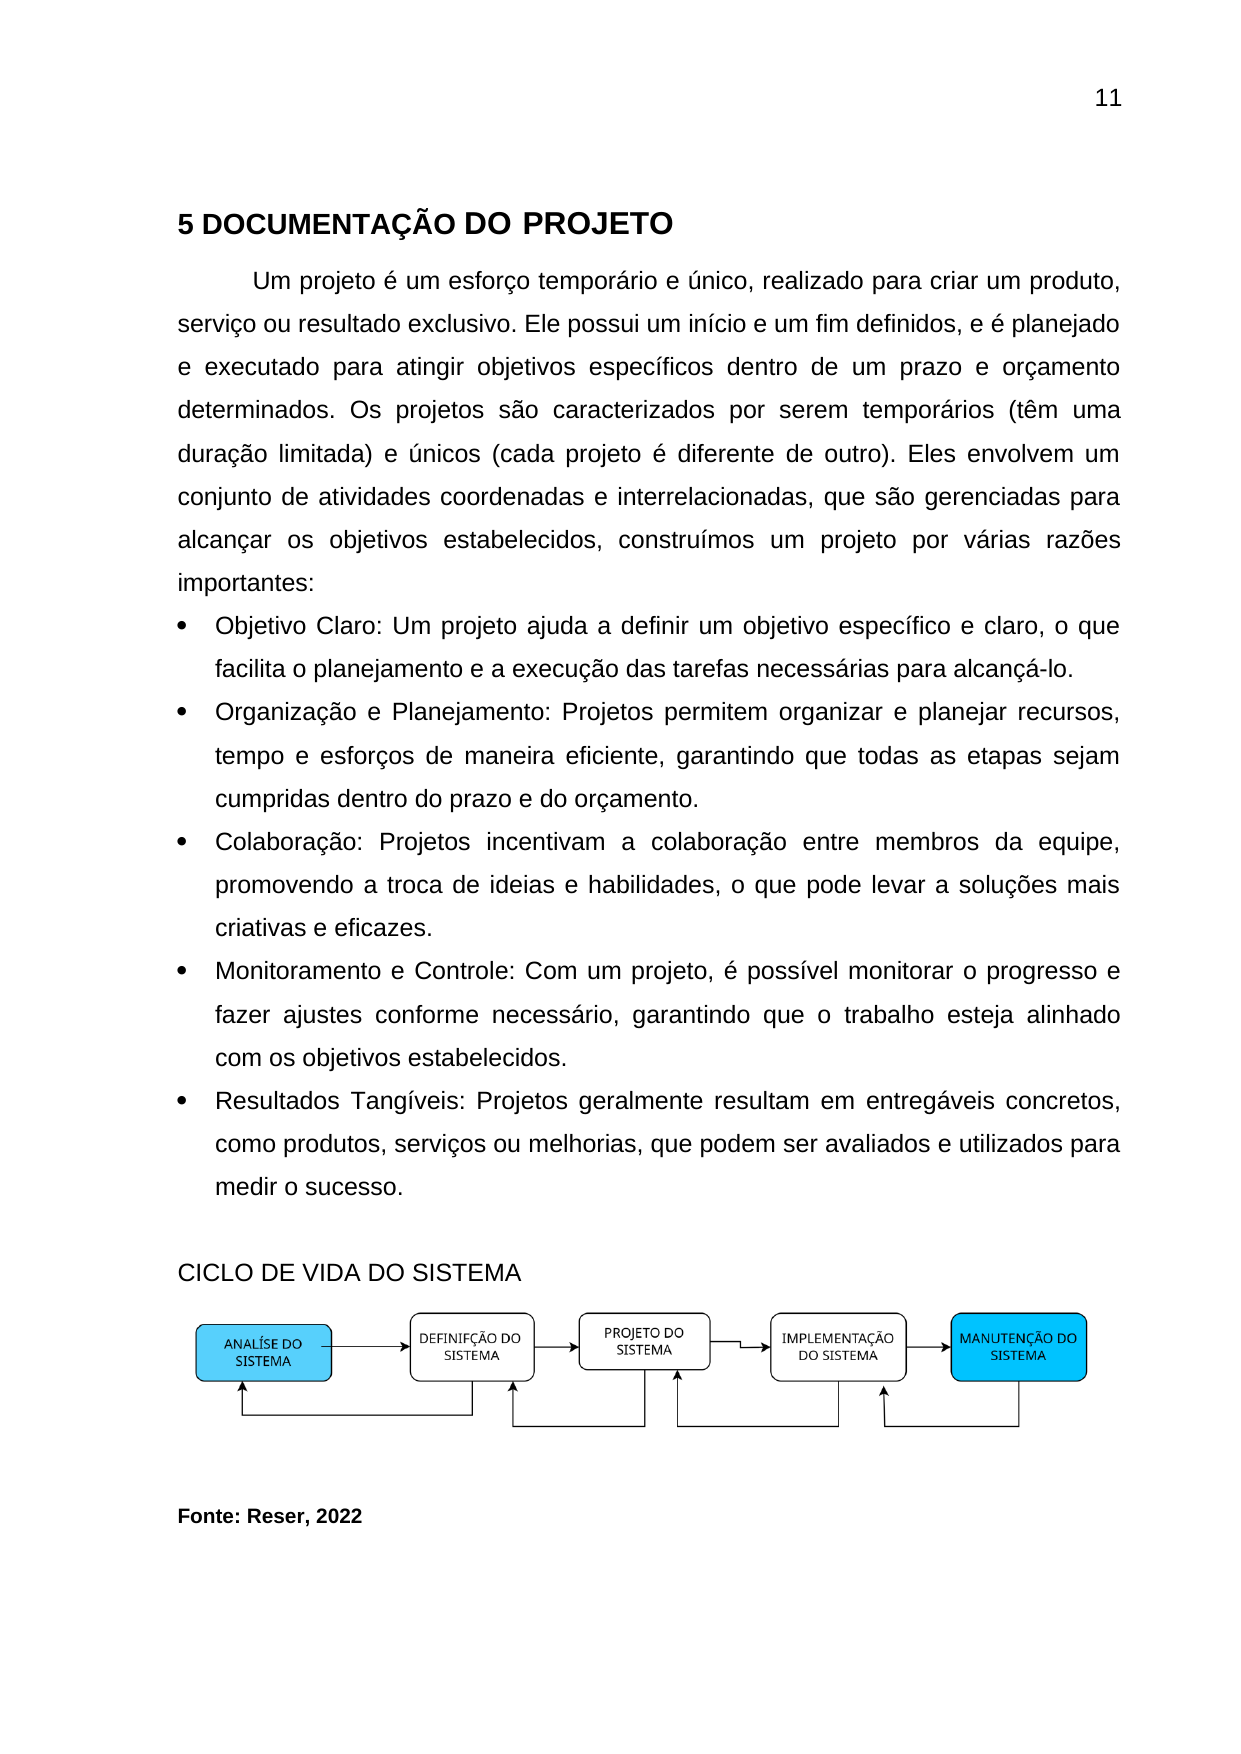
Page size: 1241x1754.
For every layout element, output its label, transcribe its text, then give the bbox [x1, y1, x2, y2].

picture [184, 1301, 1098, 1447]
subtitle 5 DOCUMENTAÇÃO do projeto [177, 198, 1122, 243]
list Organização e Planejamento: Projetos permitem organizar e planejar recursos, tempo e esforços de maneira eficiente, garantindo que todas as etapas sejam cumpridas dentro do prazo e do orçamento. [177, 697, 1122, 812]
list Monitoramento e Controle: Com um projeto, é possível monitorar o progresso e fazer ajustes conforme necessário, garantindo que o trabalho esteja alinhado com os objetivos estabelecidos. [177, 956, 1122, 1071]
text CICLO DE VIDA DO SISTEMA [177, 1258, 1122, 1287]
list Objetivo Claro: Um projeto ajuda a definir um objetivo específico e claro, o que facilita o planejamento e a execução das tarefas necessárias para alcançá-lo. [177, 611, 1122, 683]
text Um projeto é um esforço temporário e único, realizado para criar um produto, serviço ou resultado exclusivo. Ele possui um início e um fim definidos, e é planejado e executado para atingir objetivos específicos dentro de um prazo e orçamento determinados. Os projetos são caracterizados por serem temporários (têm uma duração limitada) e únicos (cada projeto é diferente de outro). Eles envolvem um conjunto de atividades coordenadas e interrelacionadas, que são gerenciadas para alcançar os objetivos estabelecidos, construímos um projeto por várias razões importantes: [177, 266, 1122, 597]
text Fonte: Reser, 2022 [177, 1504, 1122, 1528]
list Colaboração: Projetos incentivam a colaboração entre membros da equipe, promovendo a troca de ideias e habilidades, o que pode levar a soluções mais criativas e eficazes. [177, 827, 1122, 942]
list Resultados Tangíveis: Projetos geralmente resultam em entregáveis concretos, como produtos, serviços ou melhorias, que podem ser avaliados e utilizados para medir o sucesso. [177, 1086, 1122, 1201]
